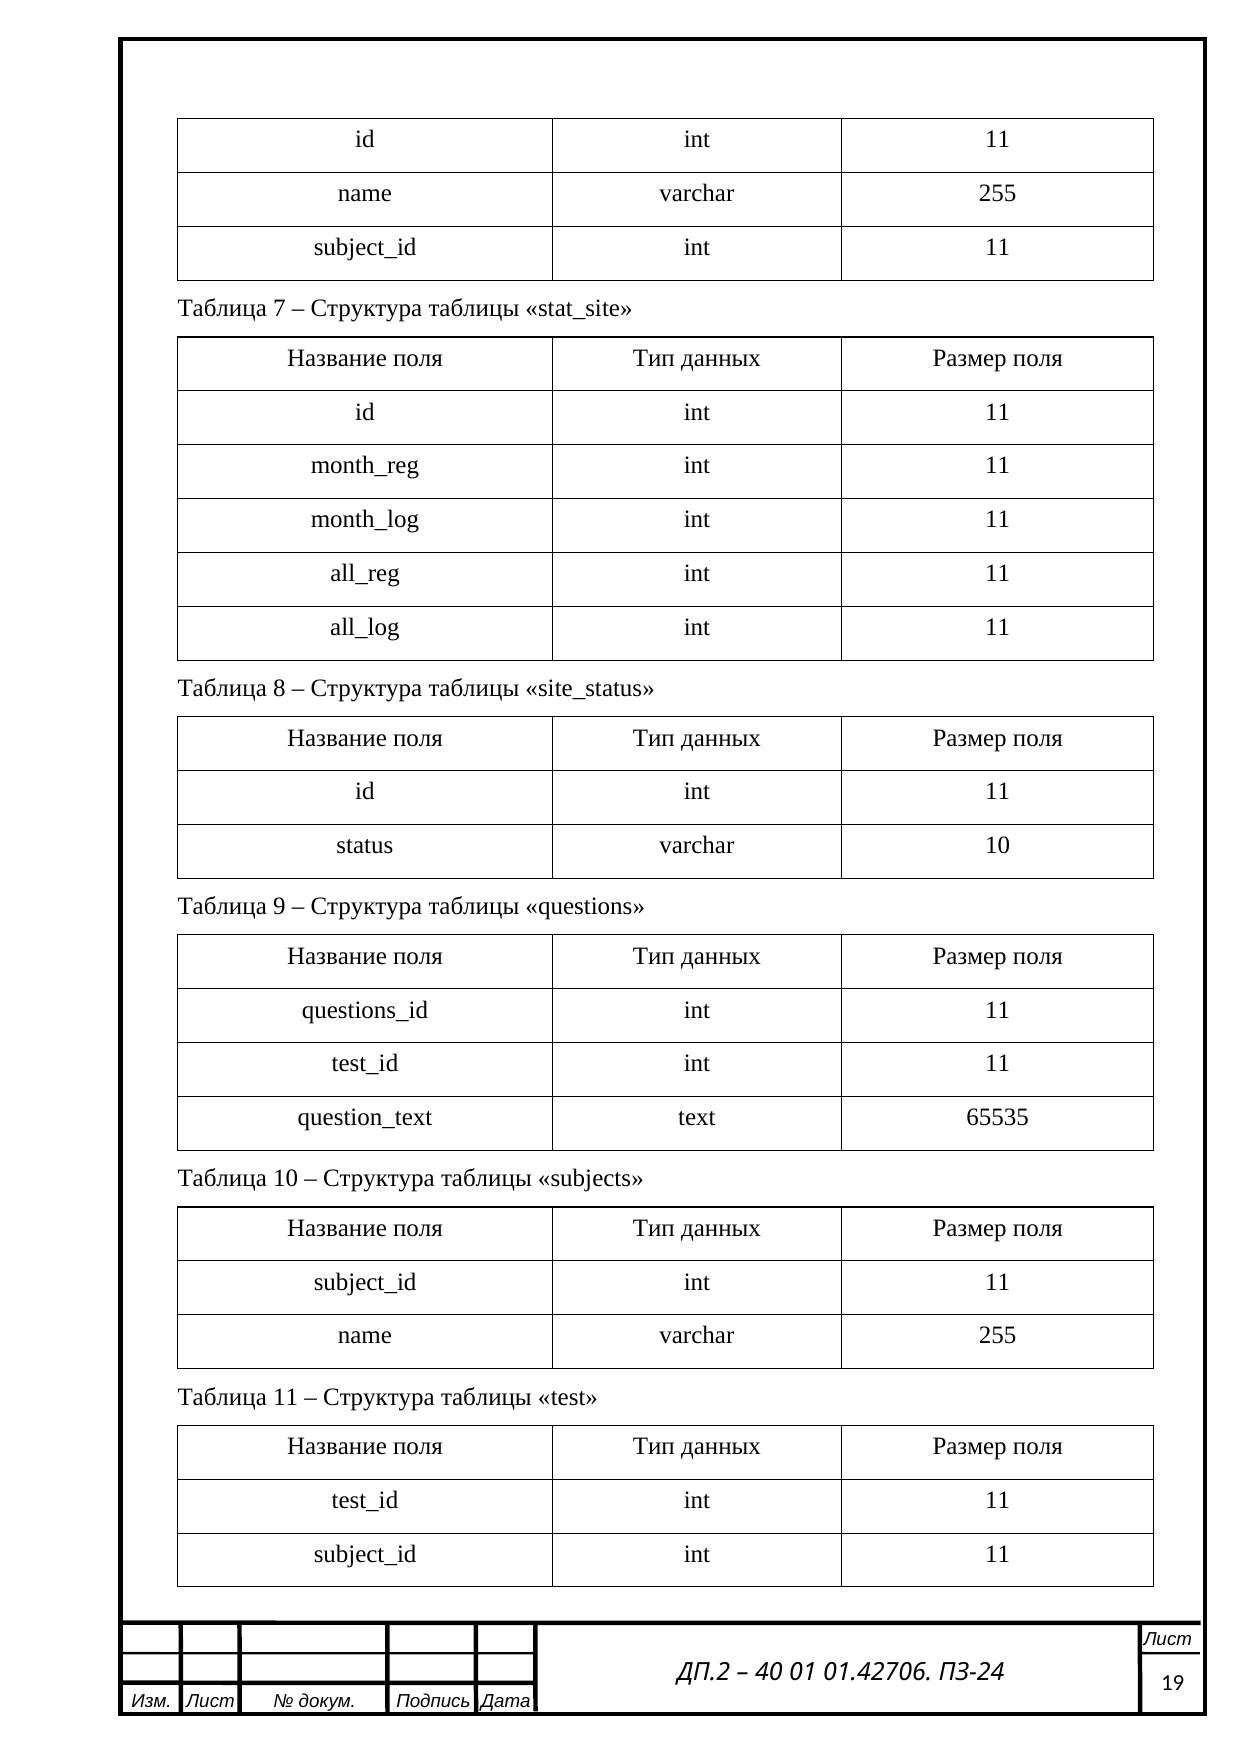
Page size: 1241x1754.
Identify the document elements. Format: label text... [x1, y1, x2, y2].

table_header Название поля [178, 935, 552, 988]
picture [243, 1685, 384, 1709]
picture [1145, 1628, 1200, 1650]
table_cell 255 [842, 173, 1153, 226]
picture [183, 1685, 238, 1709]
table_cell int [553, 607, 841, 659]
picture [124, 1685, 179, 1709]
table_cell test_id [178, 1480, 552, 1532]
table_cell 11 [842, 1043, 1153, 1096]
table_cell 65535 [842, 1097, 1153, 1150]
table_cell 11 [842, 445, 1153, 498]
table_cell 11 [842, 771, 1153, 824]
table_cell 11 [842, 989, 1153, 1042]
table_header Название поля [178, 1208, 552, 1260]
table_cell id [178, 119, 552, 172]
table_cell int [553, 391, 841, 444]
table_header Тип данных [553, 1426, 841, 1478]
table_cell test_id [178, 1043, 552, 1096]
list Таблица 7 – Структура таблицы «stat_site» [177, 293, 1152, 322]
table_cell int [553, 499, 841, 552]
table_cell id [178, 391, 552, 444]
table_cell all_log [178, 607, 552, 659]
list Таблица 8 – Структура таблицы «site_status» [177, 673, 1152, 702]
table_cell question_text [178, 1097, 552, 1150]
table_cell 10 [842, 825, 1153, 878]
table_cell int [553, 771, 841, 824]
table_cell int [553, 989, 841, 1042]
table_header Тип данных [553, 717, 841, 770]
list Таблица 11 – Структура таблицы «test» [177, 1382, 1152, 1410]
table_cell 11 [842, 227, 1153, 280]
table_cell int [553, 1043, 841, 1096]
table_header Размер поля [842, 1426, 1153, 1478]
picture [1145, 1666, 1200, 1699]
table_header Тип данных [553, 1208, 841, 1260]
table_cell int [553, 1534, 841, 1586]
table_cell int [553, 227, 841, 280]
table_cell 11 [842, 607, 1153, 659]
picture [484, 1696, 492, 1706]
table_cell 11 [842, 119, 1153, 172]
table_cell int [553, 553, 841, 606]
table_cell varchar [553, 825, 841, 878]
picture [478, 1685, 533, 1709]
table_cell int [553, 1261, 841, 1314]
table_header Размер поля [842, 935, 1153, 988]
table_cell 255 [842, 1315, 1153, 1368]
picture [391, 1685, 474, 1709]
table_cell 11 [842, 391, 1153, 444]
table_cell subject_id [178, 1534, 552, 1586]
table_header Название поля [178, 717, 552, 770]
table_cell 11 [842, 499, 1153, 552]
table_cell name [178, 1315, 552, 1368]
table_cell text [553, 1097, 841, 1150]
table_cell 11 [842, 553, 1153, 606]
table_cell 11 [842, 1261, 1153, 1314]
table_cell 11 [842, 1480, 1153, 1532]
table_header Название поля [178, 1426, 552, 1478]
table_cell subject_id [178, 227, 552, 280]
list Таблица 9 – Структура таблицы «questions» [177, 891, 1152, 920]
table_cell questions_id [178, 989, 552, 1042]
table_header Размер поля [842, 338, 1153, 390]
table_cell all_reg [178, 553, 552, 606]
table_header Размер поля [842, 1208, 1153, 1260]
table_cell varchar [553, 173, 841, 226]
table_cell varchar [553, 1315, 841, 1368]
table_cell month_reg [178, 445, 552, 498]
table_cell int [553, 1480, 841, 1532]
table_cell 11 [842, 1534, 1153, 1586]
table_cell name [178, 173, 552, 226]
table_cell status [178, 825, 552, 878]
table_cell int [553, 445, 841, 498]
table_header Название поля [178, 338, 552, 390]
list Таблица 10 – Структура таблицы «subjects» [177, 1163, 1152, 1192]
table_cell subject_id [178, 1261, 552, 1314]
table_cell month_log [178, 499, 552, 552]
table_header Размер поля [842, 717, 1153, 770]
table_header Тип данных [553, 338, 841, 390]
table_cell id [178, 771, 552, 824]
table_header Тип данных [553, 935, 841, 988]
table_cell int [553, 119, 841, 172]
